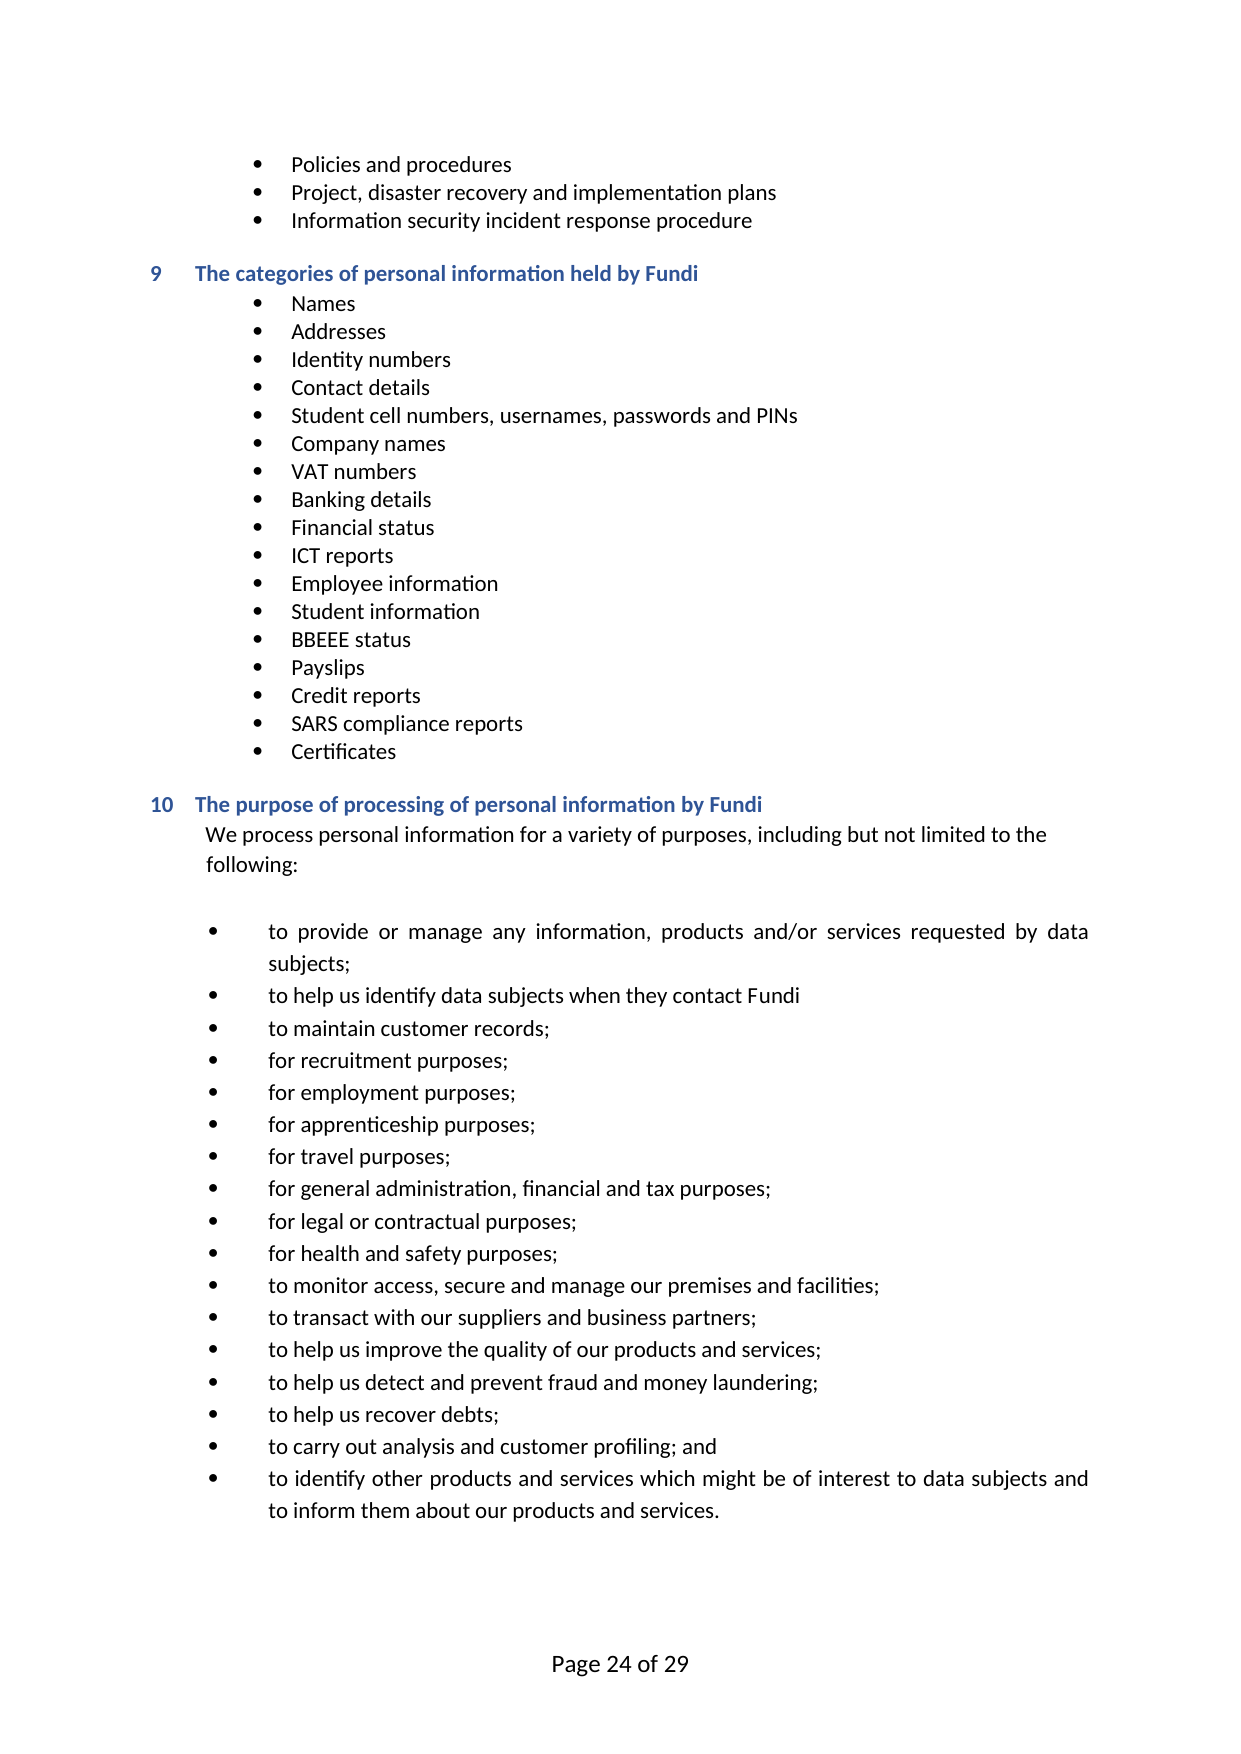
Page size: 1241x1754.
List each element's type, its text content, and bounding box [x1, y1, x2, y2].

subtitle The purpose of processing of personal information by Fundi [150, 790, 1090, 818]
list to help us improve the quality of our products and services; [209, 1336, 1090, 1363]
list for employment purposes; [209, 1078, 1090, 1106]
text We process personal information for a variety of purposes, including but not limited to the following: [205, 820, 1090, 878]
list Project, disaster recovery and implementation plans [253, 178, 1090, 206]
list Student cell numbers, usernames, passwords and PINs [253, 401, 1090, 429]
list to carry out analysis and customer profiling; and [209, 1432, 1090, 1460]
list Contact details [253, 373, 1090, 401]
list to monitor access, secure and manage our premises and facilities; [209, 1271, 1090, 1299]
list to transact with our suppliers and business partners; [209, 1303, 1090, 1331]
list VAT numbers [253, 457, 1090, 485]
list for health and safety purposes; [209, 1239, 1090, 1267]
list Names [253, 289, 1090, 317]
list for general administration, financial and tax purposes; [209, 1174, 1090, 1203]
list Information security incident response procedure [253, 206, 1090, 234]
list Banking details [253, 485, 1090, 513]
list Addresses [253, 317, 1090, 345]
list Identity numbers [253, 345, 1090, 373]
list for apprenticeship purposes; [209, 1110, 1090, 1138]
list Certificates [253, 737, 1090, 765]
list SARS compliance reports [253, 709, 1090, 737]
list Employee information [253, 569, 1090, 597]
list to help us detect and prevent fraud and money laundering; [209, 1368, 1090, 1396]
subtitle The categories of personal information held by Fundi [150, 259, 1090, 287]
list for recruitment purposes; [209, 1046, 1090, 1074]
list Company names [253, 429, 1090, 457]
list to help us identify data subjects when they contact Fundi [209, 981, 1090, 1009]
list to help us recover debts; [209, 1400, 1090, 1428]
list Financial status [253, 513, 1090, 541]
list to identify other products and services which might be of interest to data subjects and to inform them about our products and services. [209, 1464, 1090, 1524]
list to provide or manage any information, products and/or services requested by data subjects; [209, 917, 1090, 977]
list to maintain customer records; [209, 1014, 1090, 1042]
list Credit reports [253, 681, 1090, 709]
list for travel purposes; [209, 1142, 1090, 1170]
list Student information [253, 597, 1090, 625]
list Policies and procedures [253, 150, 1090, 178]
list ICT reports [253, 541, 1090, 569]
list BBEEE status [253, 625, 1090, 653]
list for legal or contractual purposes; [209, 1207, 1090, 1235]
list Payslips [253, 653, 1090, 681]
